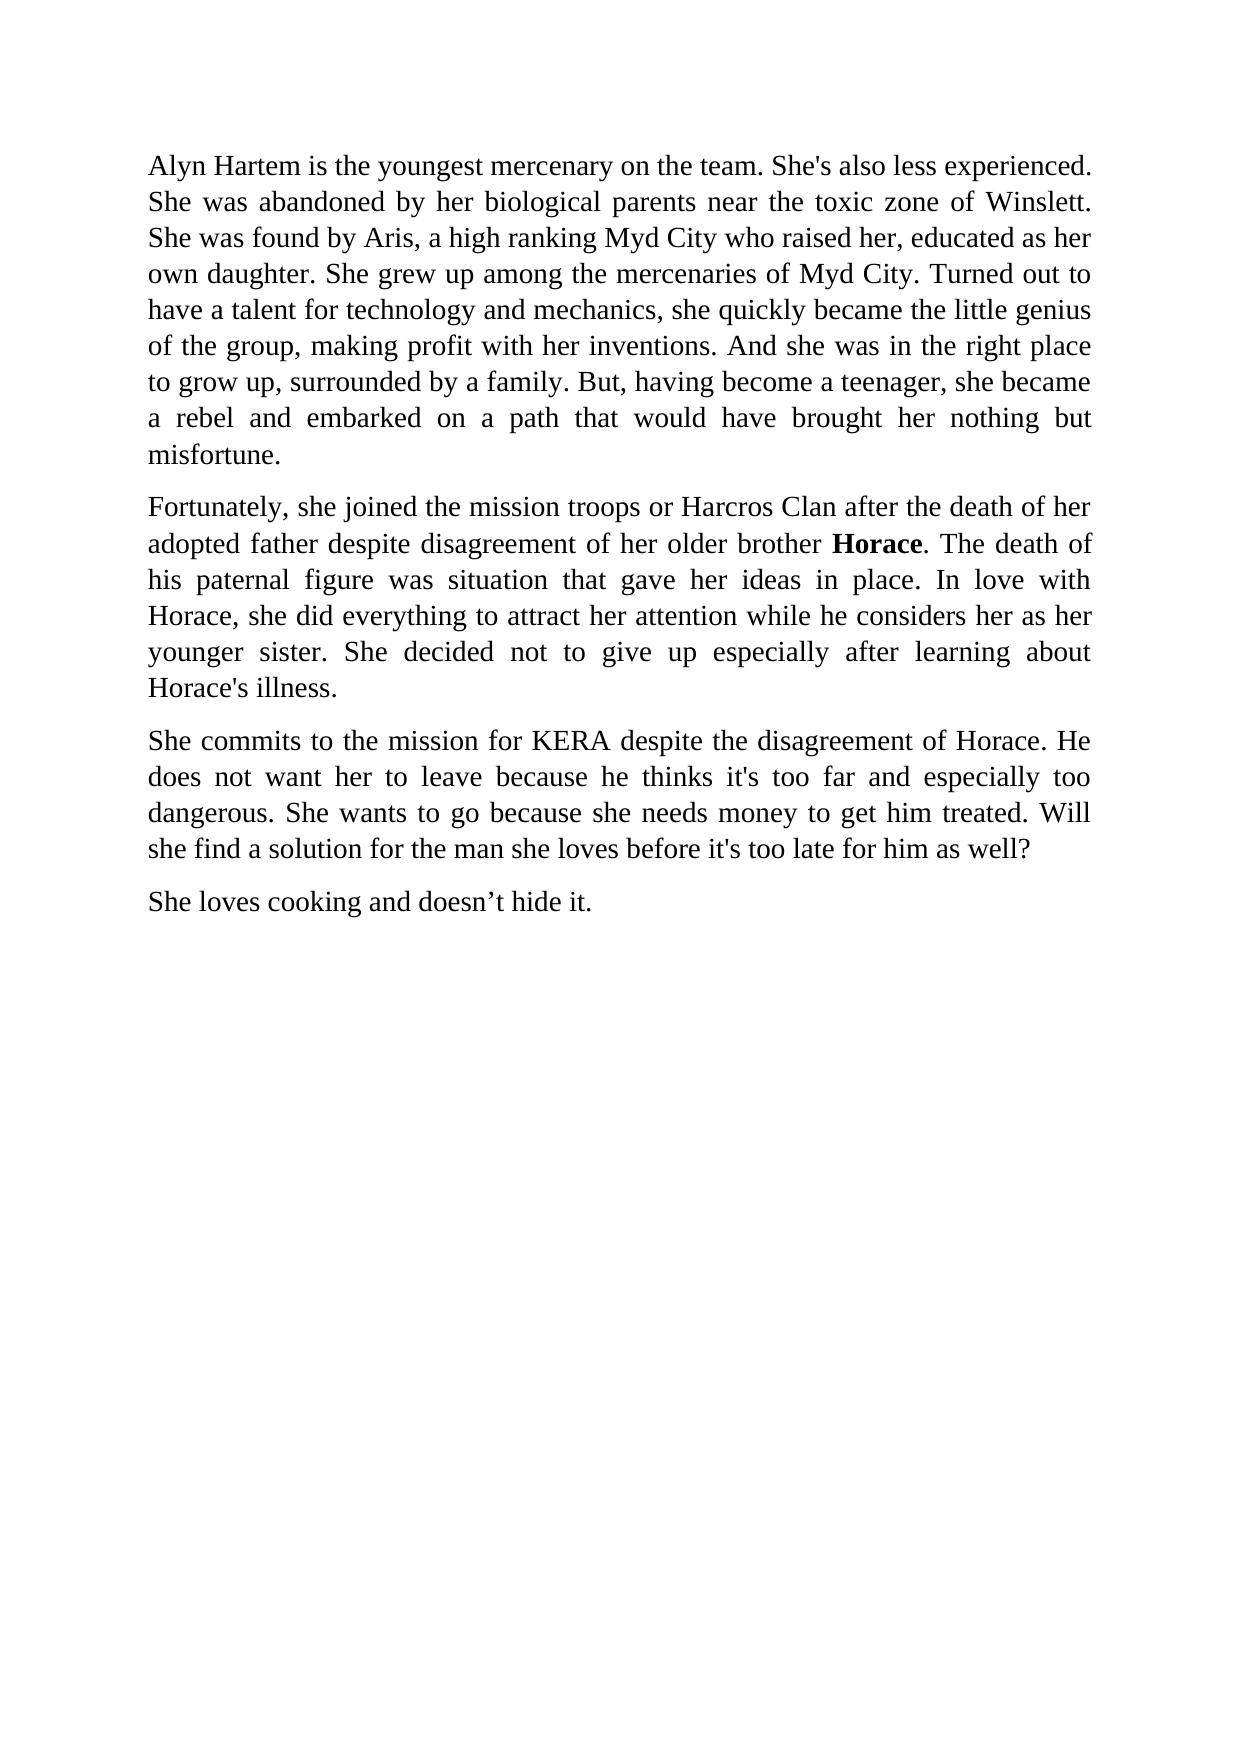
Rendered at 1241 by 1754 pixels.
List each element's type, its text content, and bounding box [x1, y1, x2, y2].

text She loves cooking and doesn’t hide it. [148, 884, 1093, 918]
text She commits to the mission for KERA despite the disagreement of Horace. He does not want her to leave because he thinks it's too far and especially too dangerous. She wants to go because she needs money to get him treated. Will she find a solution for the man she loves before it's too late for him as well? [148, 723, 1093, 865]
text Fortunately, she joined the mission troops or Harcros Clan after the death of her adopted father despite disagreement of her older brother Horace. The death of his paternal figure was situation that gave her ideas in place. In love with Horace, she did everything to attract her attention while he considers her as her younger sister. She decided not to give up especially after learning about Horace's illness. [148, 489, 1093, 704]
text Alyn Hartem is the youngest mercenary on the team. She's also less experienced. She was abandoned by her biological parents near the toxic zone of Winslett. She was found by Aris, a high ranking Myd City who raised her, educated as her own daughter. She grew up among the mercenaries of Myd City. Turned out to have a talent for technology and mechanics, she quickly became the little genius of the group, making profit with her inventions. And she was in the right place to grow up, surrounded by a family. But, having become a teenager, she became a rebel and embarked on a path that would have brought her nothing but misfortune. [148, 148, 1093, 470]
